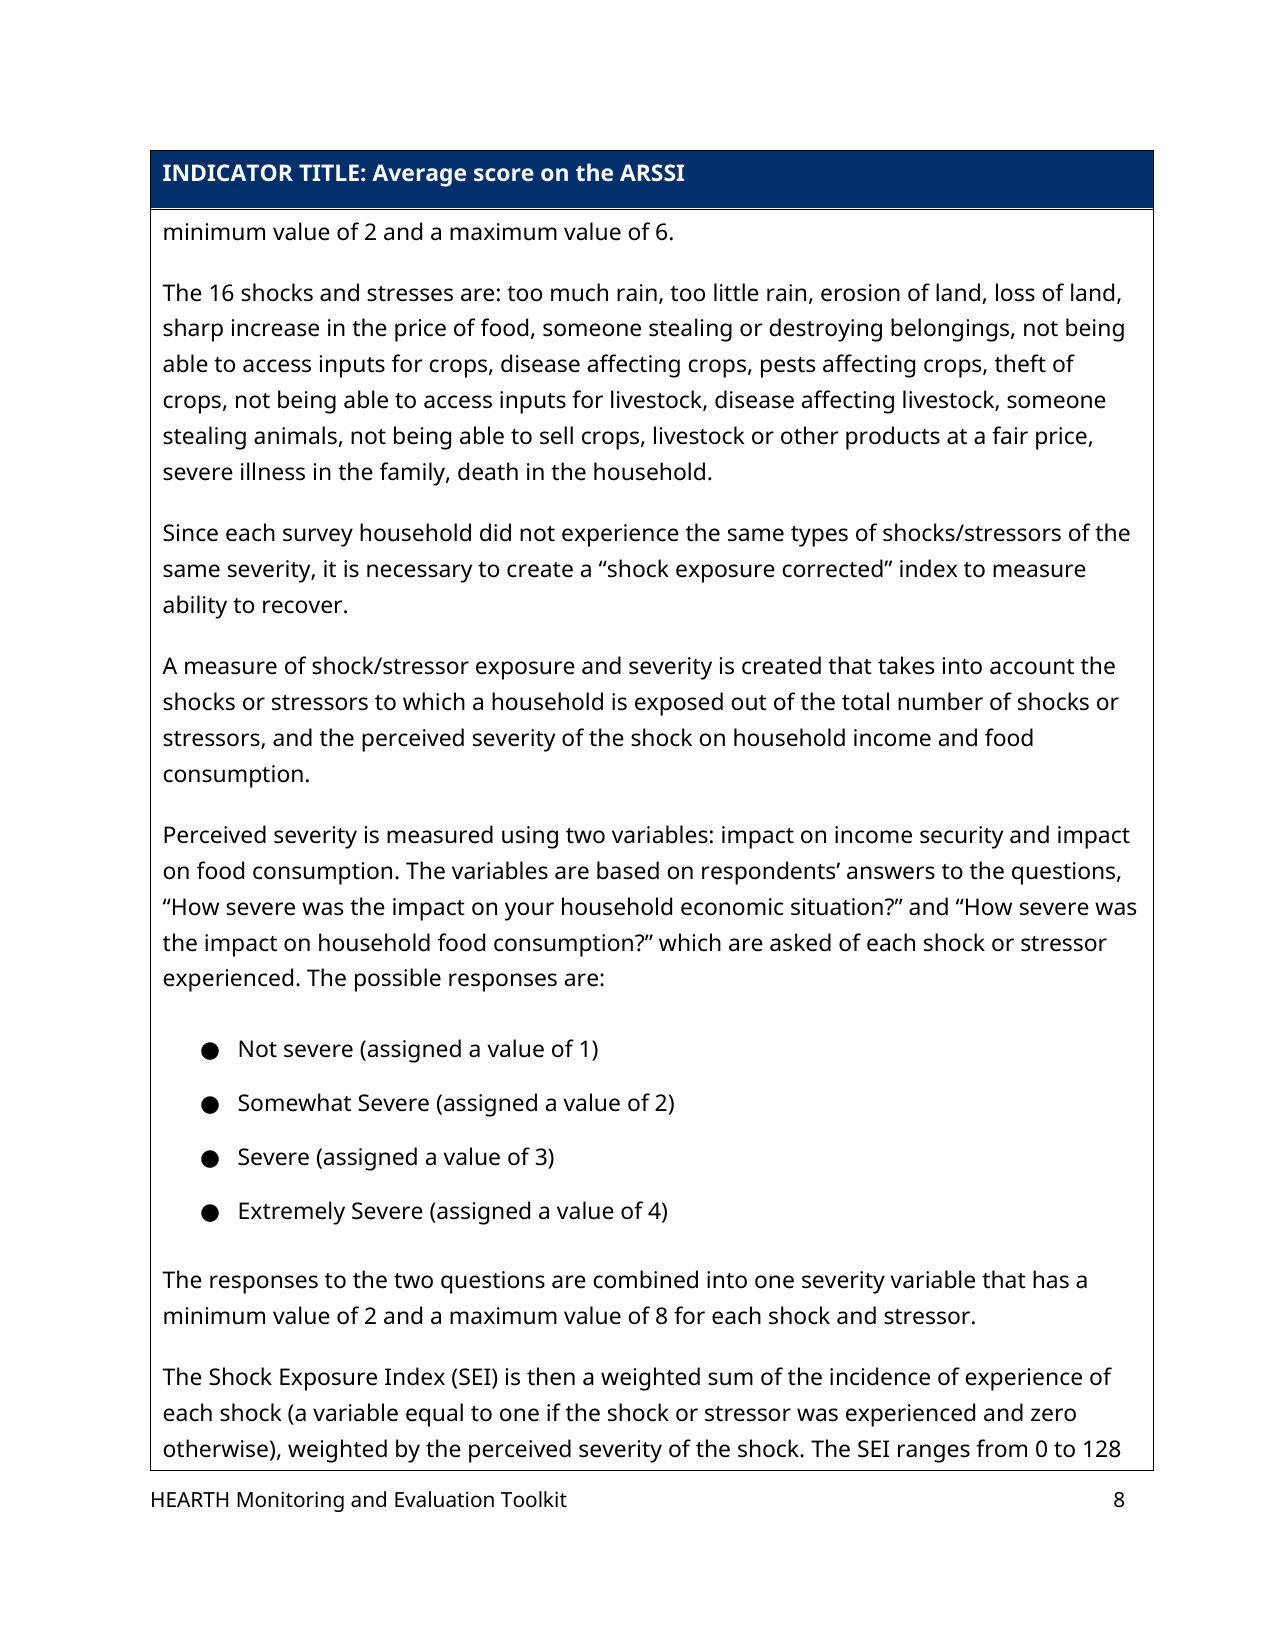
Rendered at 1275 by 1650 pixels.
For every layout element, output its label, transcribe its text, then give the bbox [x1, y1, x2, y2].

table_header INDICATOR TITLE: Average score on the ARSSI [151, 151, 1153, 208]
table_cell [151, 210, 1153, 1470]
